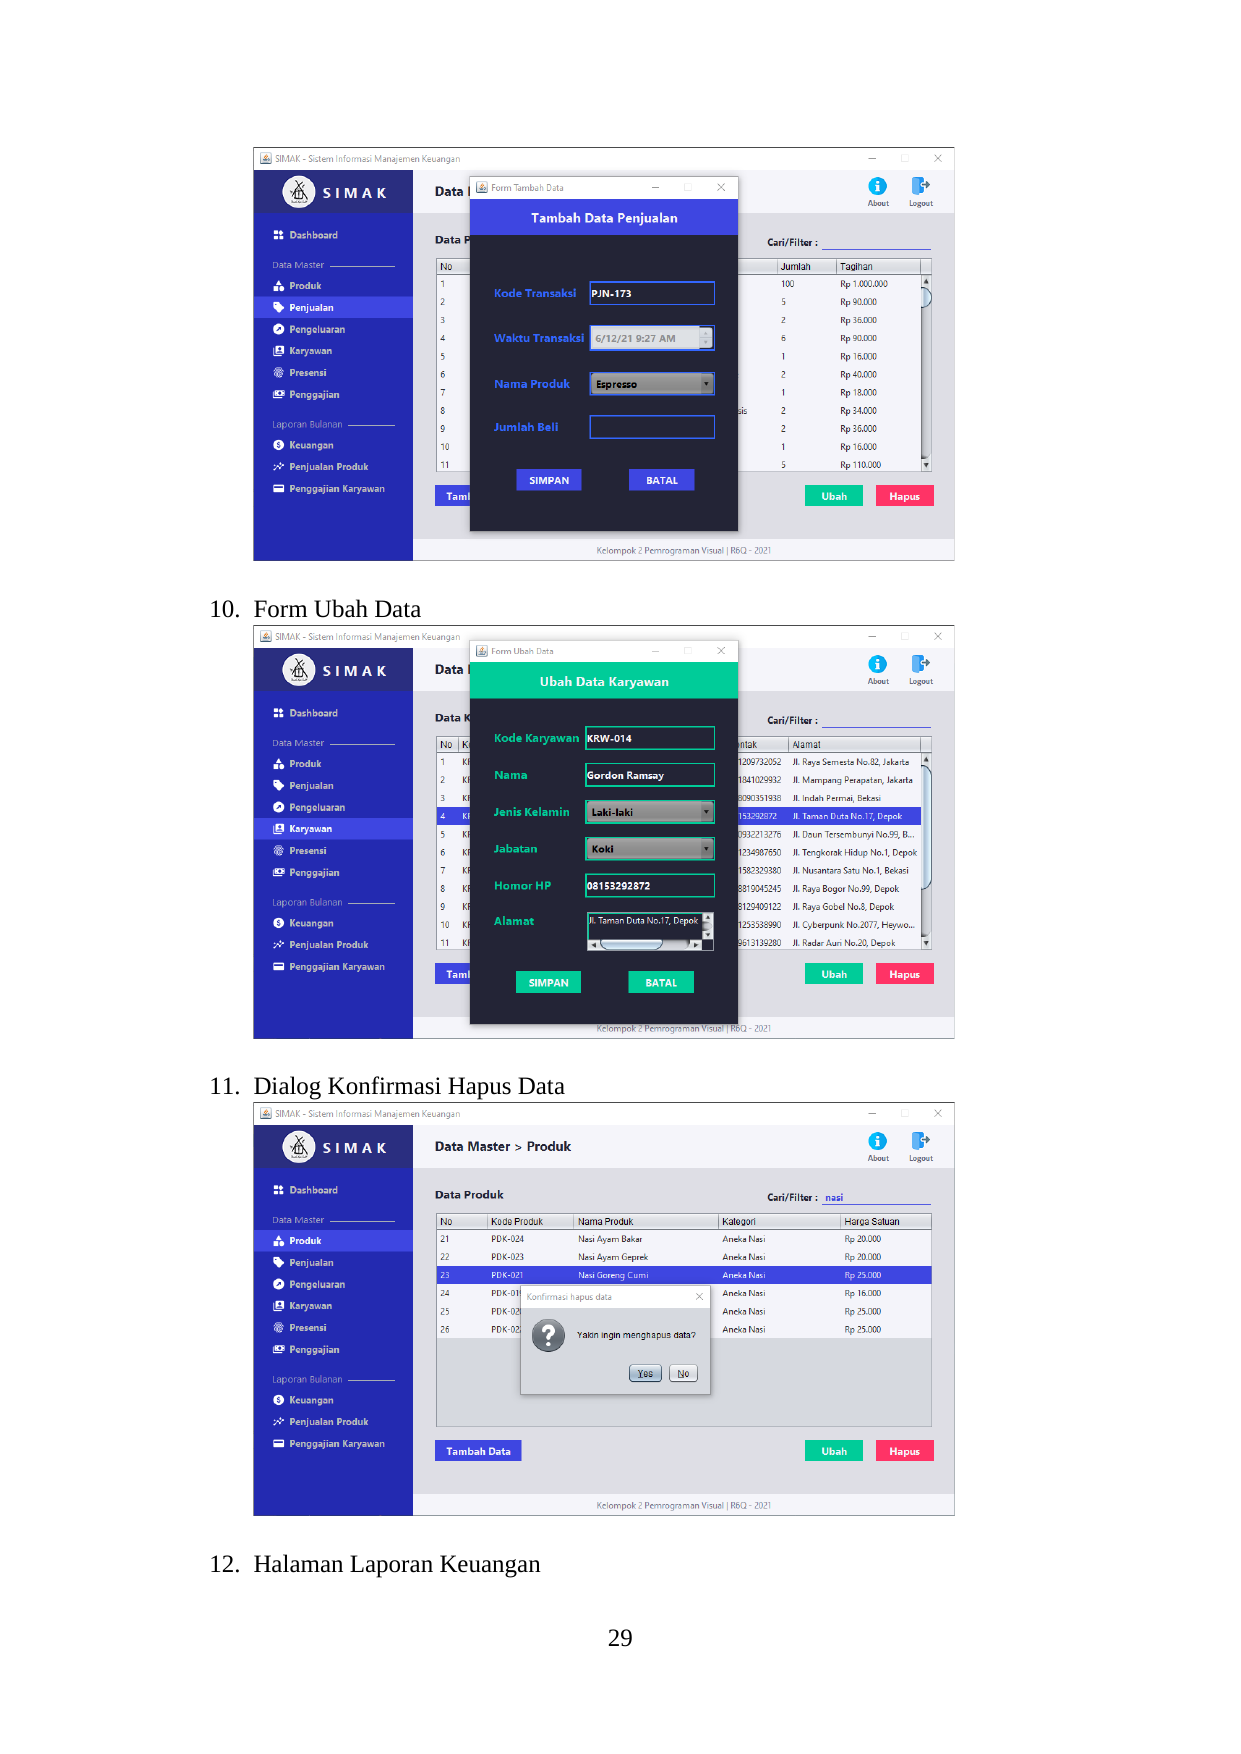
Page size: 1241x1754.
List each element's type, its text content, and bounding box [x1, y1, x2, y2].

list Dialog Konfirmasi Hapus Data [209, 1071, 1031, 1100]
picture [253, 625, 955, 1039]
picture [253, 1102, 955, 1516]
picture [253, 147, 955, 561]
list Form Ubah Data [209, 594, 1031, 623]
list Halaman Laporan Keuangan [209, 1549, 1031, 1578]
